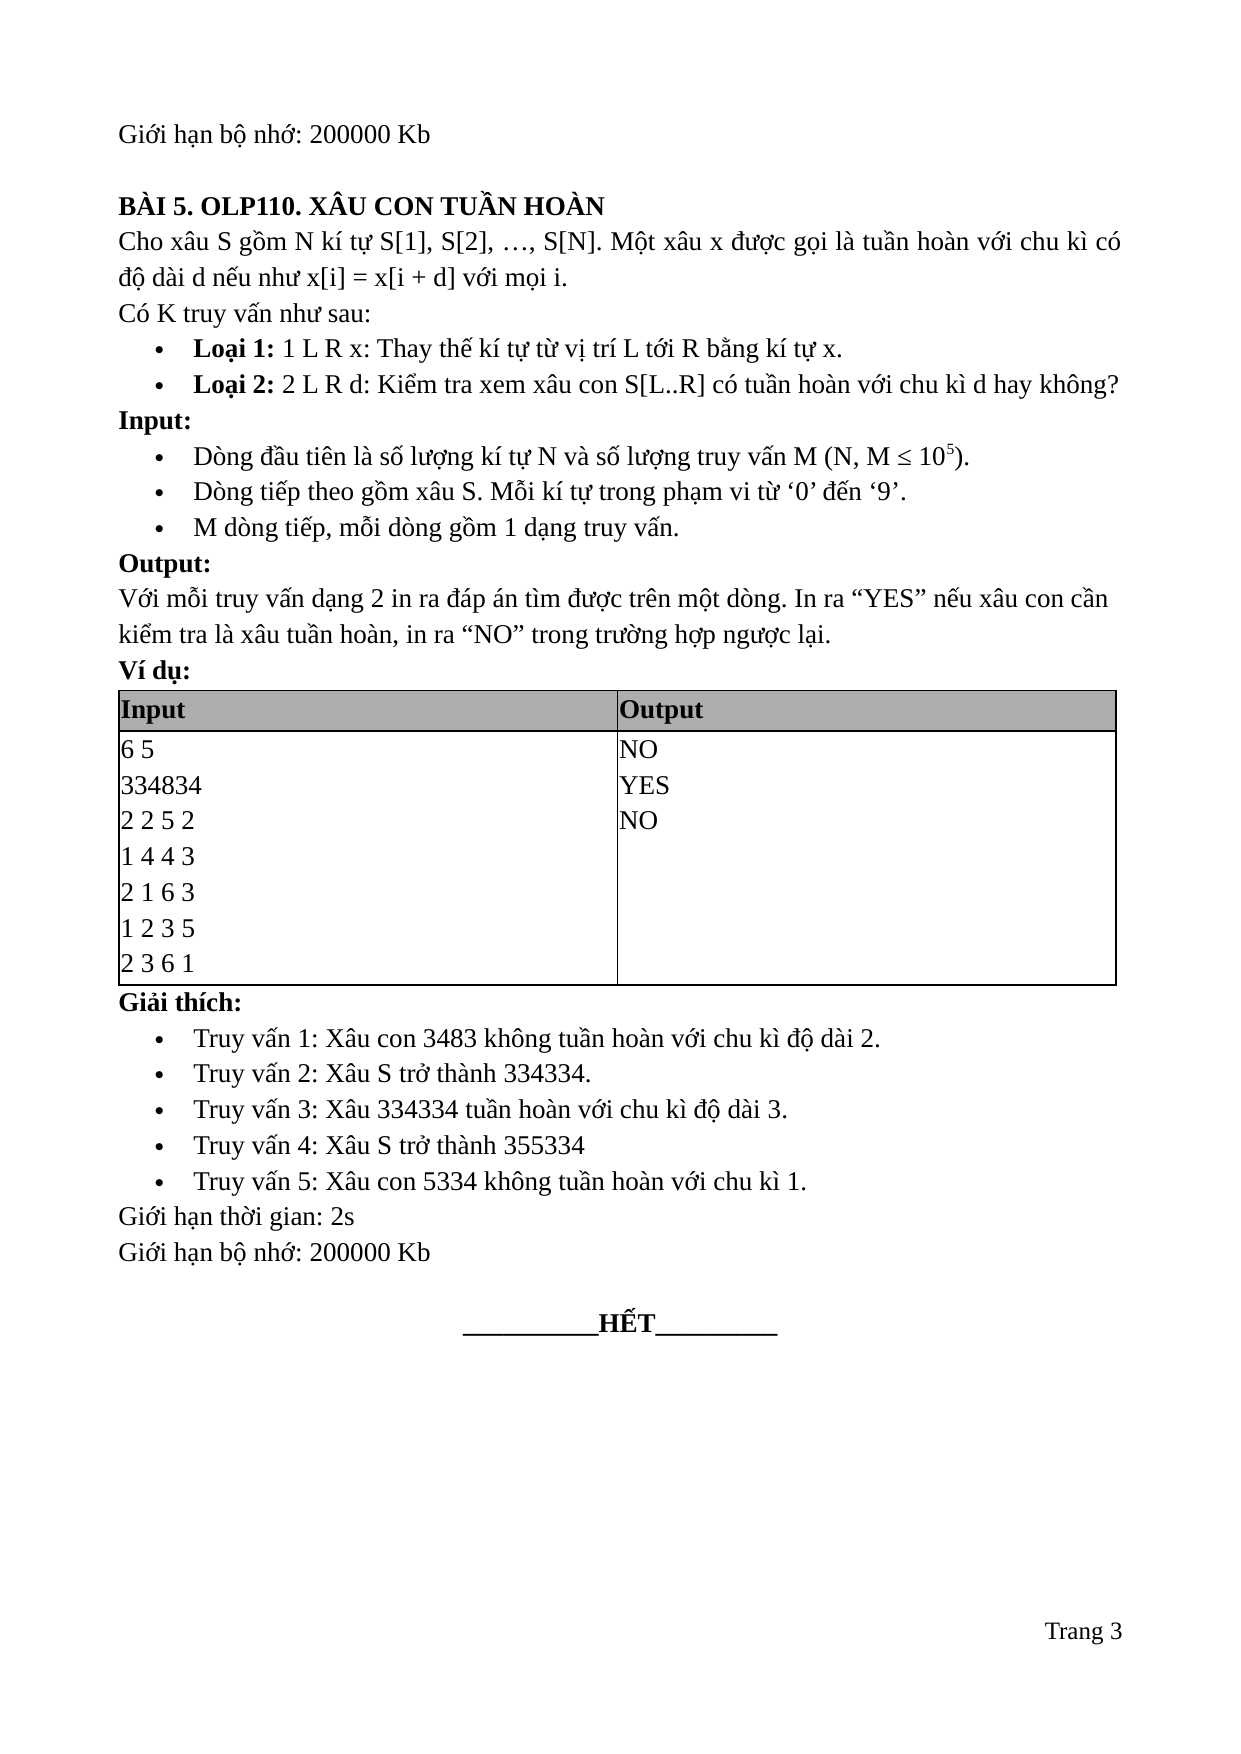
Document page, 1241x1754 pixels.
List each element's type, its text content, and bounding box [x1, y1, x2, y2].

text __________HẾT_________ [118, 1307, 1122, 1339]
list Dòng tiếp theo gồm xâu S. Mỗi kí tự trong phạm vi từ ‘0’ đến ‘9’. [156, 475, 1122, 507]
text BÀI 5. OLP110. XÂU CON TUẦN HOÀN [118, 189, 1122, 221]
list Truy vấn 5: Xâu con 5334 không tuần hoàn với chu kì 1. [156, 1164, 1122, 1196]
text Giải thích: [118, 986, 1122, 1017]
text Cho xâu S gồm N kí tự S[1], S[2], …, S[N]. Một xâu x được gọi là tuần hoàn với chu kì có độ dài d nếu như x[i] = x[i + d] với mọi i. [118, 225, 1122, 292]
text Giới hạn thời gian: 2s [118, 1200, 1122, 1231]
table_header Input [120, 691, 617, 730]
text Với mỗi truy vấn dạng 2 in ra đáp án tìm được trên một dòng. In ra “YES” nếu xâu con cần kiểm tra là xâu tuần hoàn, in ra “NO” trong trường hợp ngược lại. [118, 583, 1122, 649]
text Ví dụ: [118, 654, 1122, 685]
list M dòng tiếp, mỗi dòng gồm 1 dạng truy vấn. [156, 511, 1122, 542]
list Truy vấn 3: Xâu 334334 tuần hoàn với chu kì độ dài 3. [156, 1093, 1122, 1124]
text Giới hạn bộ nhớ: 200000 Kb [118, 1236, 1122, 1267]
table_cell 6 5 334834 2 2 5 2 1 4 4 3 2 1 6 3 1 2 3 5 2 3 6 1 [120, 732, 617, 984]
text Output: [118, 547, 1122, 578]
text Giới hạn bộ nhớ: 200000 Kb [118, 118, 1122, 149]
list Truy vấn 4: Xâu S trở thành 355334 [156, 1129, 1122, 1160]
list Truy vấn 1: Xâu con 3483 không tuần hoàn với chu kì độ dài 2. [156, 1022, 1122, 1053]
table_cell NO YES NO [618, 732, 1115, 984]
text Có K truy vấn như sau: [118, 297, 1122, 328]
table_header Output [618, 691, 1115, 730]
text Input: [118, 404, 1122, 435]
list Loại 2: 2 L R d: Kiểm tra xem xâu con S[L..R] có tuần hoàn với chu kì d hay không? [156, 368, 1122, 399]
list Loại 1: 1 L R x: Thay thế kí tự từ vị trí L tới R bằng kí tự x. [156, 332, 1122, 364]
list Truy vấn 2: Xâu S trở thành 334334. [156, 1057, 1122, 1088]
list Dòng đầu tiên là số lượng kí tự N và số lượng truy vấn M (N, M ≤ 105). [156, 440, 1122, 471]
